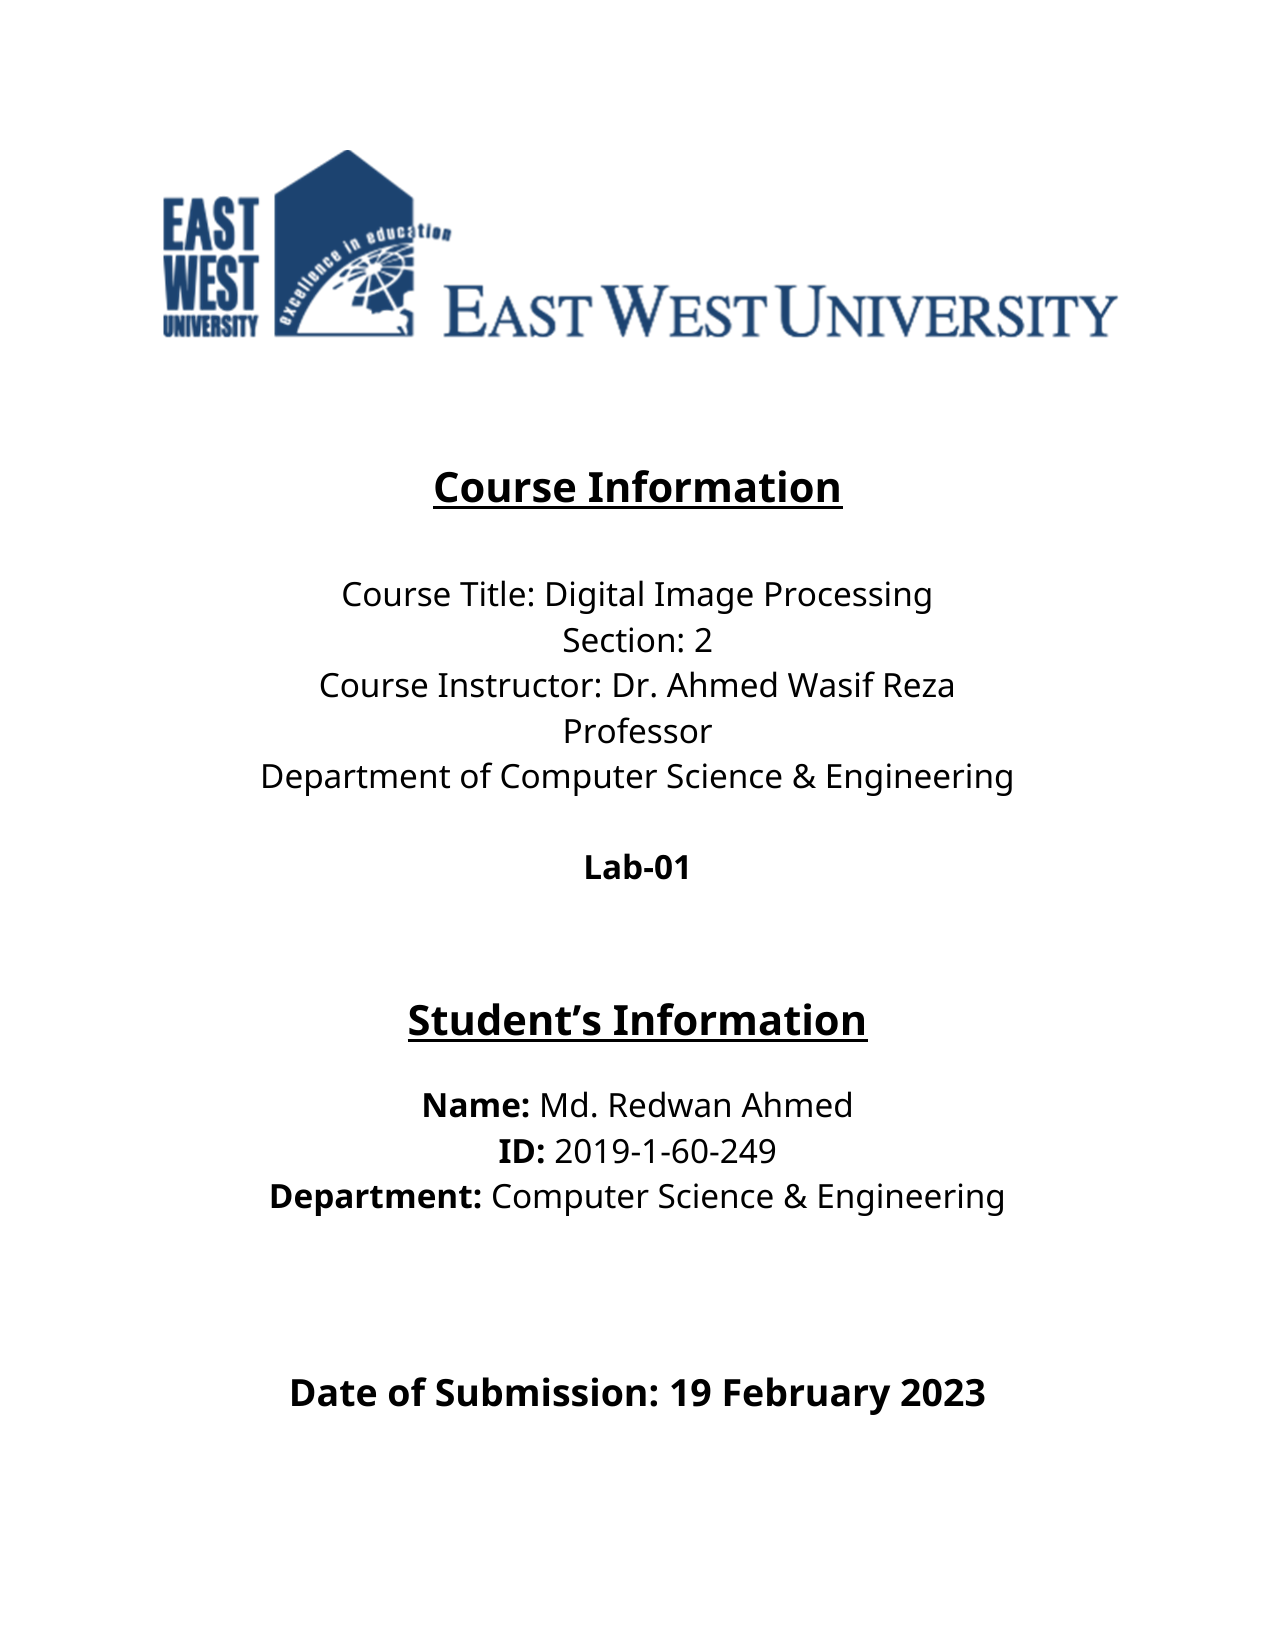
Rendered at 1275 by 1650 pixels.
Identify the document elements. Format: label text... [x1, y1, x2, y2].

text Professor [150, 707, 1125, 753]
text Lab-01 [150, 844, 1125, 889]
text Course Title: Digital Image Processing [150, 571, 1125, 617]
text Course Instructor: Dr. Ahmed Wasif Reza [150, 662, 1125, 707]
text Course Information [150, 458, 1125, 514]
text Name: Md. Redwan Ahmed [150, 1082, 1125, 1127]
text Section: 2 [150, 617, 1125, 662]
text Student’s Information [150, 991, 1125, 1048]
picture [153, 150, 1123, 344]
text Date of Submission: 19 February 2023 [150, 1366, 1125, 1417]
text ID: 2019-1-60-249 [150, 1127, 1125, 1173]
text Department of Computer Science & Engineering [150, 753, 1125, 798]
text Department: Computer Science & Engineering [150, 1173, 1125, 1218]
